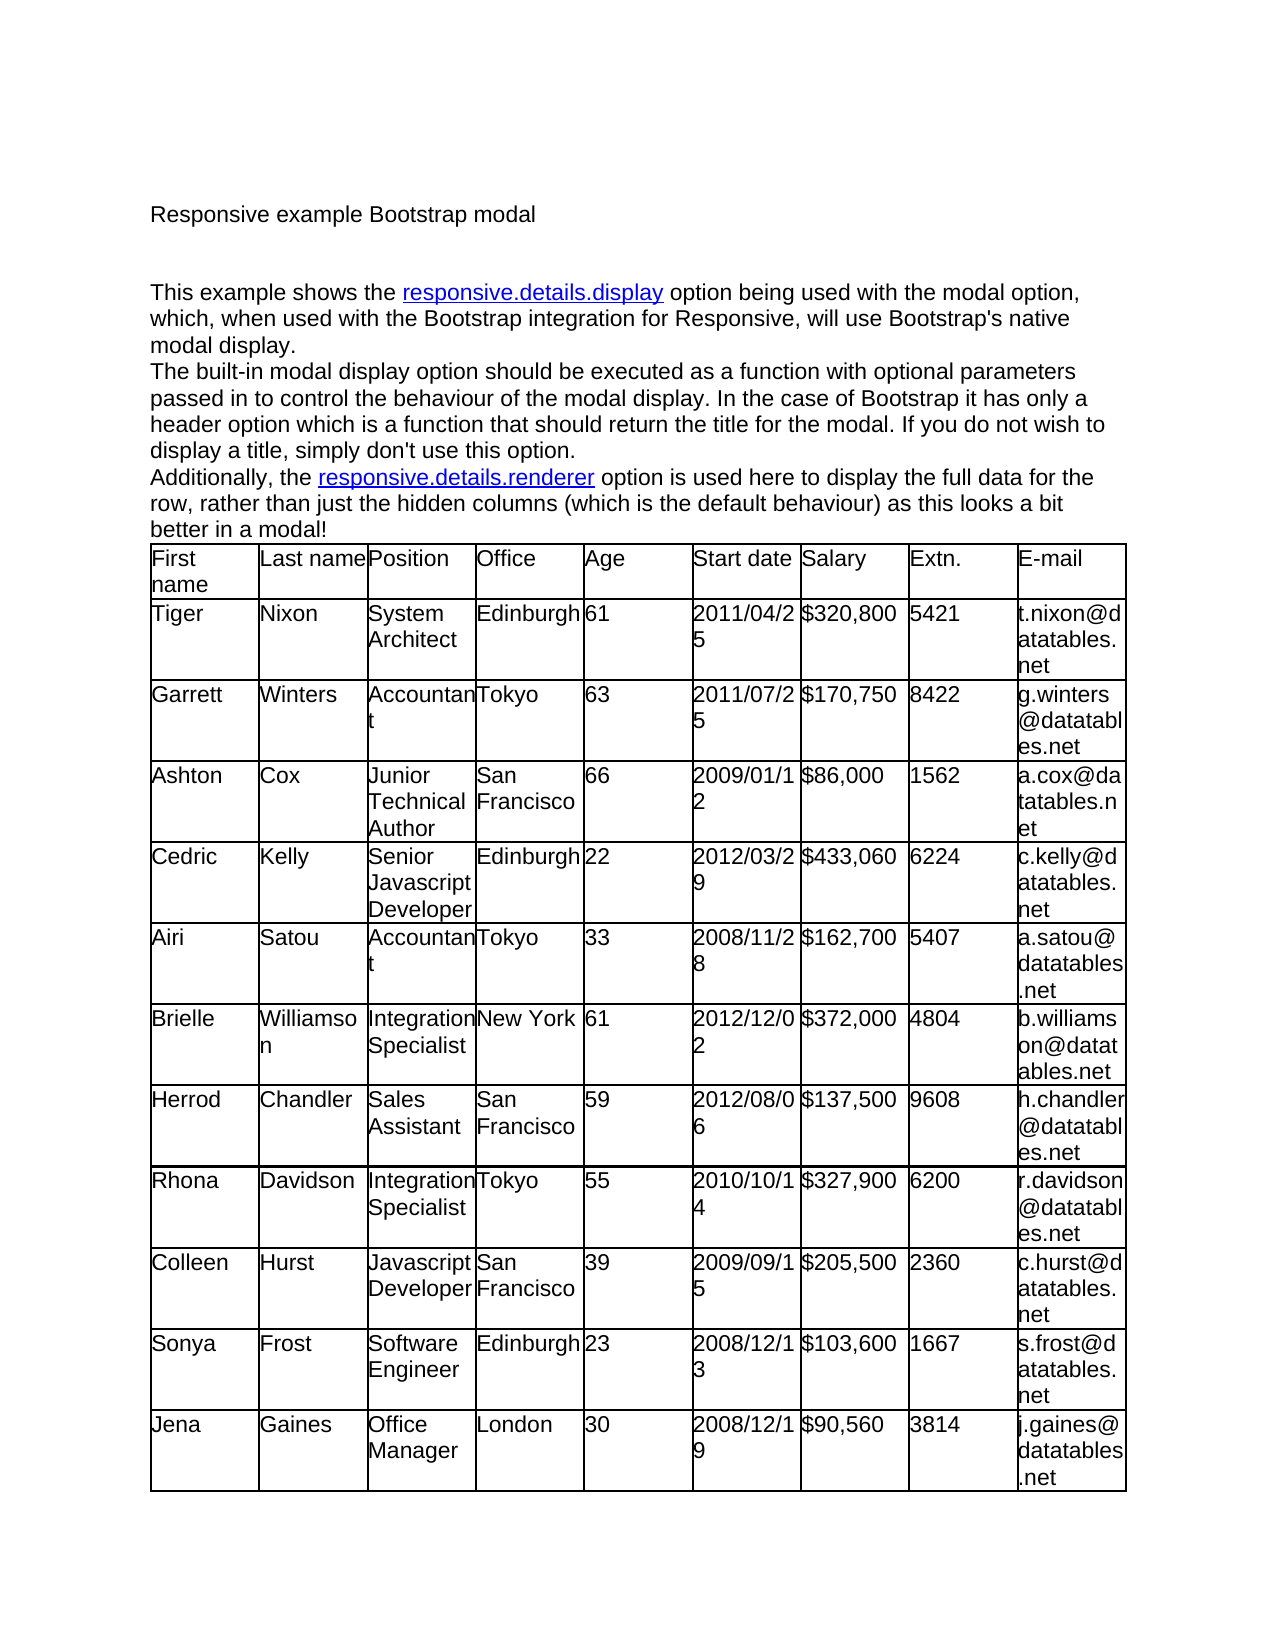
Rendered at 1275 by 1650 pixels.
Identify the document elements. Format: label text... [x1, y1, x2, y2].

table_cell Nixon [260, 600, 367, 678]
text Responsive example Bootstrap modal [150, 201, 1125, 228]
table_cell Sonya [152, 1330, 258, 1409]
table_cell Jena [152, 1411, 258, 1490]
table_cell Office Manager [369, 1411, 475, 1490]
table_cell 5421 [910, 600, 1017, 678]
table_cell 55 [585, 1168, 692, 1247]
table_cell 2012/08/06 [694, 1086, 800, 1165]
table_cell Integration Specialist [369, 1168, 475, 1247]
table_cell 23 [585, 1330, 692, 1409]
table_cell c.kelly@datatables.net [1019, 843, 1125, 922]
table_cell System Architect [369, 600, 475, 678]
table_header Age [585, 545, 692, 597]
table_cell 61 [585, 600, 692, 678]
table_cell 39 [585, 1249, 692, 1328]
table_cell $433,060 [802, 843, 908, 922]
table_cell 2008/11/28 [694, 924, 800, 1003]
table_cell 2010/10/14 [694, 1168, 800, 1247]
table_cell 2009/09/15 [694, 1249, 800, 1328]
table_header Position [369, 545, 475, 597]
table_header First name [152, 545, 258, 597]
table_header Office [477, 545, 583, 597]
table_cell 66 [585, 762, 692, 841]
table_cell Gaines [260, 1411, 367, 1490]
table_cell Tiger [152, 600, 258, 678]
table_cell Tokyo [477, 924, 583, 1003]
table_cell 2012/03/29 [694, 843, 800, 922]
table_cell Integration Specialist [369, 1005, 475, 1084]
table_cell Garrett [152, 681, 258, 760]
table_cell 61 [585, 1005, 692, 1084]
table_cell r.davidson@datatables.net [1019, 1168, 1125, 1247]
table_cell Chandler [260, 1086, 367, 1165]
table_cell 33 [585, 924, 692, 1003]
table_cell 30 [585, 1411, 692, 1490]
table_cell 6200 [910, 1168, 1017, 1247]
table_cell $137,500 [802, 1086, 908, 1165]
table_cell 5407 [910, 924, 1017, 1003]
table_cell Rhona [152, 1168, 258, 1247]
table_cell b.williamson@datatables.net [1019, 1005, 1125, 1084]
table_cell San Francisco [477, 1086, 583, 1165]
table_cell Junior Technical Author [369, 762, 475, 841]
table_cell Cox [260, 762, 367, 841]
table_cell 2360 [910, 1249, 1017, 1328]
table_cell t.nixon@datatables.net [1019, 600, 1125, 678]
table_cell Software Engineer [369, 1330, 475, 1409]
table_cell g.winters@datatables.net [1019, 681, 1125, 760]
table_cell Sales Assistant [369, 1086, 475, 1165]
table_cell Williamson [260, 1005, 367, 1084]
text This example shows the responsive.details.display option being used with the modal option, which, when used with the Bootstrap integration for Responsive, will use Bootstrap's native modal display. [150, 279, 1125, 358]
table_cell San Francisco [477, 762, 583, 841]
table_header Salary [802, 545, 908, 597]
table_cell London [477, 1411, 583, 1490]
text The built-in modal display option should be executed as a function with optional parameters passed in to control the behaviour of the modal display. In the case of Bootstrap it has only a header option which is a function that should return the title for the modal. If you do not wish to display a title, simply don't use this option. [150, 358, 1125, 463]
table_cell 59 [585, 1086, 692, 1165]
table_cell Hurst [260, 1249, 367, 1328]
table_cell Colleen [152, 1249, 258, 1328]
table_cell s.frost@datatables.net [1019, 1330, 1125, 1409]
table_cell 8422 [910, 681, 1017, 760]
table_cell Frost [260, 1330, 367, 1409]
table_cell Accountant [369, 924, 475, 1003]
table_cell Herrod [152, 1086, 258, 1165]
table_cell 6224 [910, 843, 1017, 922]
table_cell $162,700 [802, 924, 908, 1003]
table_cell 22 [585, 843, 692, 922]
table_cell 9608 [910, 1086, 1017, 1165]
table_cell $205,500 [802, 1249, 908, 1328]
table_cell New York [477, 1005, 583, 1084]
table_cell h.chandler@datatables.net [1019, 1086, 1125, 1165]
table_cell Kelly [260, 843, 367, 922]
table_cell 2008/12/13 [694, 1330, 800, 1409]
table_cell Davidson [260, 1168, 367, 1247]
table_cell Tokyo [477, 1168, 583, 1247]
table_cell Edinburgh [477, 843, 583, 922]
table_header Last name [260, 545, 367, 597]
table_header E-mail [1019, 545, 1125, 597]
table_cell Javascript Developer [369, 1249, 475, 1328]
table_cell Tokyo [477, 681, 583, 760]
table_cell 2009/01/12 [694, 762, 800, 841]
table_cell c.hurst@datatables.net [1019, 1249, 1125, 1328]
table_cell Cedric [152, 843, 258, 922]
table_cell j.gaines@datatables.net [1019, 1411, 1125, 1490]
table_cell Airi [152, 924, 258, 1003]
table_cell 2008/12/19 [694, 1411, 800, 1490]
text Additionally, the responsive.details.renderer option is used here to display the full data for the row, rather than just the hidden columns (which is the default behaviour) as this looks a bit better in a modal! [150, 463, 1125, 543]
table_cell 2012/12/02 [694, 1005, 800, 1084]
table_cell $372,000 [802, 1005, 908, 1084]
table_cell 4804 [910, 1005, 1017, 1084]
table_cell $320,800 [802, 600, 908, 678]
table_header Start date [694, 545, 800, 597]
table_cell $170,750 [802, 681, 908, 760]
table_cell Edinburgh [477, 600, 583, 678]
table_cell 2011/04/25 [694, 600, 800, 678]
table_cell Brielle [152, 1005, 258, 1084]
table_cell Winters [260, 681, 367, 760]
table_cell 1562 [910, 762, 1017, 841]
table_header Extn. [910, 545, 1017, 597]
table_cell Ashton [152, 762, 258, 841]
table_cell Accountant [369, 681, 475, 760]
table_cell $103,600 [802, 1330, 908, 1409]
table_cell 3814 [910, 1411, 1017, 1490]
table_cell a.satou@datatables.net [1019, 924, 1125, 1003]
table_cell San Francisco [477, 1249, 583, 1328]
table_cell $86,000 [802, 762, 908, 841]
table_cell 1667 [910, 1330, 1017, 1409]
table_cell a.cox@datatables.net [1019, 762, 1125, 841]
table_cell Satou [260, 924, 367, 1003]
table_cell Senior Javascript Developer [369, 843, 475, 922]
table_cell $327,900 [802, 1168, 908, 1247]
table_cell 2011/07/25 [694, 681, 800, 760]
table_cell Edinburgh [477, 1330, 583, 1409]
table_cell $90,560 [802, 1411, 908, 1490]
table_cell 63 [585, 681, 692, 760]
